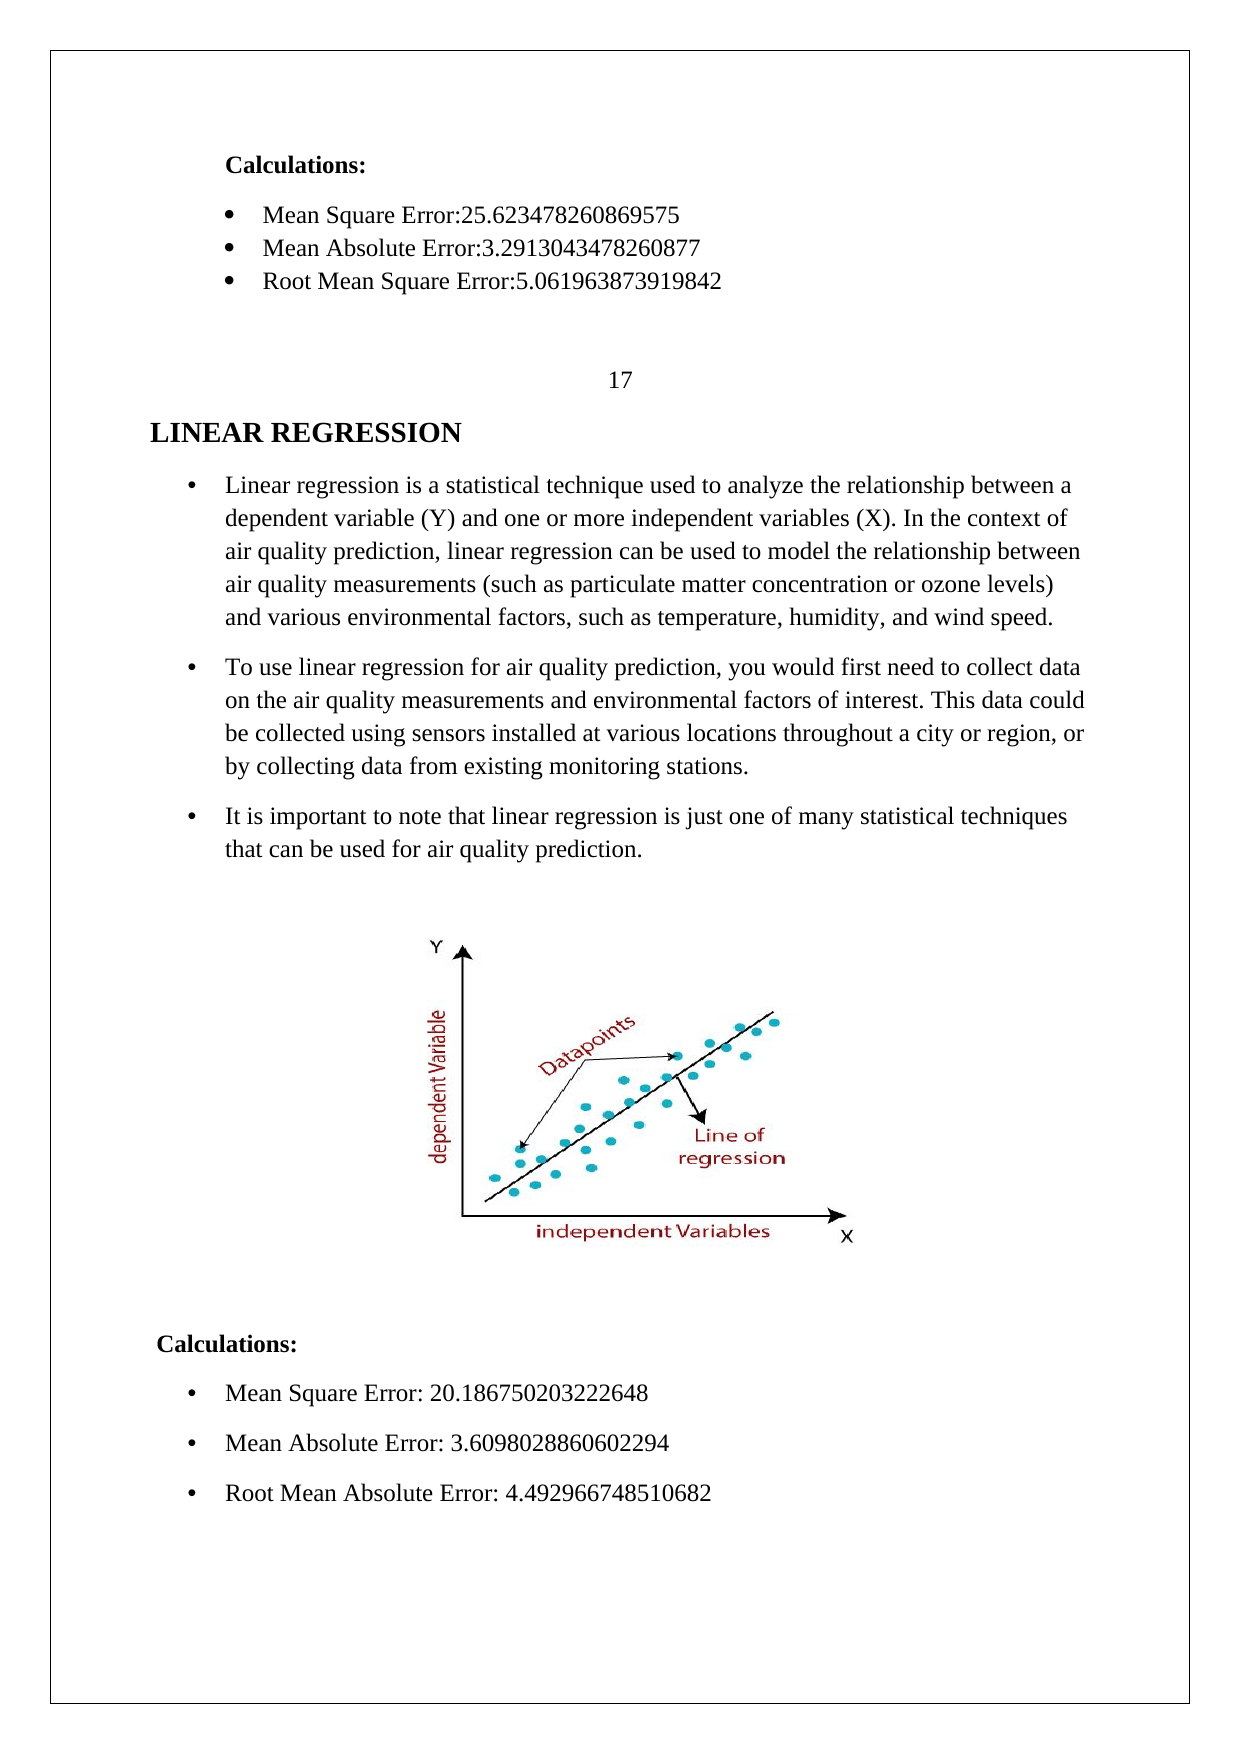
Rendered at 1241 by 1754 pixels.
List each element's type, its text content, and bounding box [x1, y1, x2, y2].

text 17 [150, 365, 1090, 394]
list Root Mean Absolute Error: 4.492966748510682 [187, 1478, 1090, 1507]
list To use linear regression for air quality prediction, you would first need to collect data on the air quality measurements and environmental factors of interest. This data could be collected using sensors installed at various locations throughout a city or region, or by collecting data from existing monitoring stations. [187, 652, 1090, 780]
list Mean Absolute Error:3.2913043478260877 [225, 233, 1090, 261]
list Root Mean Square Error:5.061963873919842 [225, 266, 1090, 294]
list Linear regression is a statistical technique used to analyze the relationship between a dependent variable (Y) and one or more independent variables (X). In the context of air quality prediction, linear regression can be used to model the relationship between air quality measurements (such as particulate matter concentration or ozone levels) and various environmental factors, such as temperature, humidity, and wind speed. [187, 470, 1090, 631]
text LINEAR REGRESSION [150, 415, 1090, 448]
text Calculations: [150, 1329, 1090, 1357]
list It is important to note that linear regression is just one of many statistical techniques that can be used for air quality prediction. [187, 801, 1090, 863]
list Mean Absolute Error: 3.6098028860602294 [187, 1428, 1090, 1457]
text Calculations: [225, 150, 1090, 179]
list Mean Square Error: 20.186750203222648 [187, 1378, 1090, 1407]
list Mean Square Error:25.623478260869575 [225, 200, 1090, 228]
picture [409, 918, 862, 1256]
